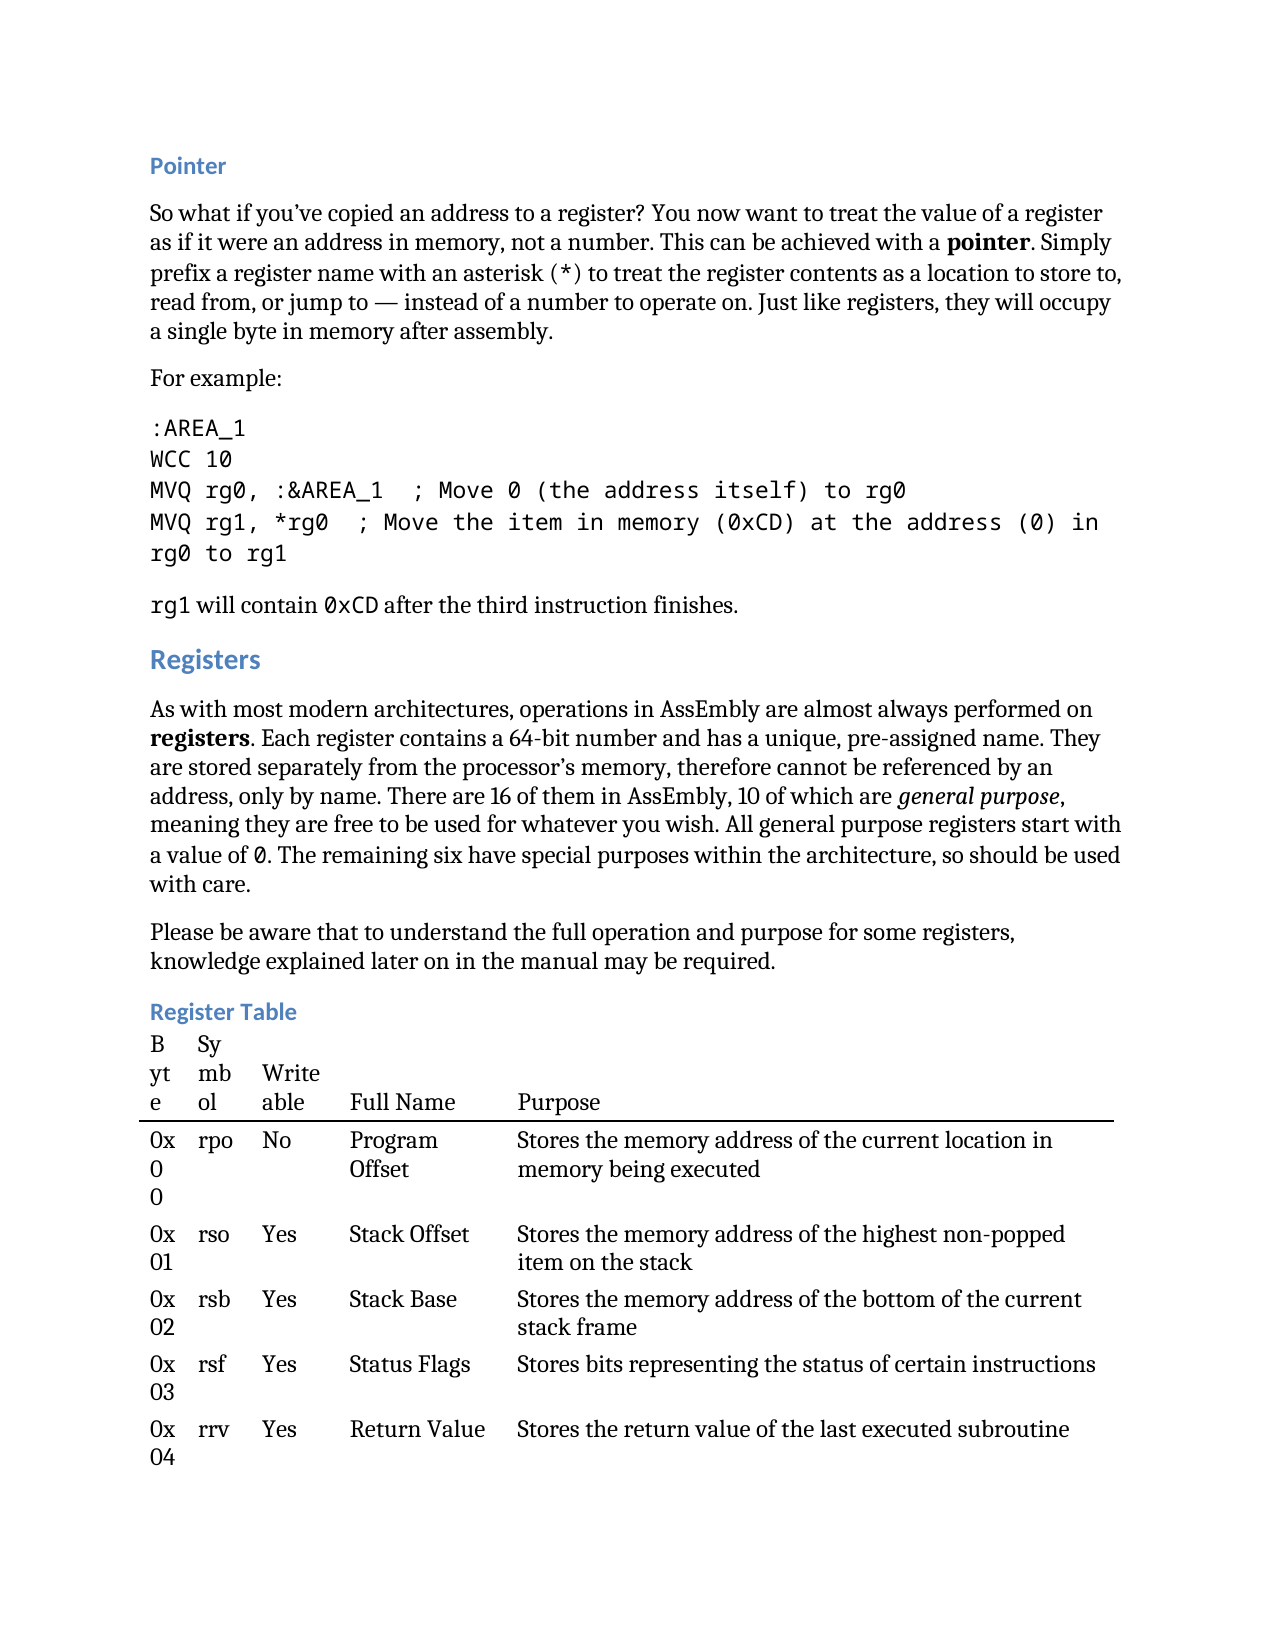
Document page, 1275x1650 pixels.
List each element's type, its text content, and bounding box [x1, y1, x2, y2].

text Please be aware that to understand the full operation and purpose for some registers, knowledge explained later on in the manual may be required. [150, 918, 1125, 975]
table_cell rrv [187, 1411, 251, 1476]
table_cell Yes [251, 1346, 338, 1411]
table_cell rso [187, 1216, 251, 1281]
table_cell No [251, 1122, 338, 1216]
table_cell Yes [251, 1281, 338, 1346]
table_cell Stack Offset [338, 1216, 506, 1281]
table_cell rsf [187, 1346, 251, 1411]
table_cell 0x03 [139, 1346, 187, 1411]
table_cell 0x01 [139, 1216, 187, 1281]
table_header Byte [139, 1027, 187, 1120]
table_cell rsb [187, 1281, 251, 1346]
table_cell Return Value [338, 1411, 506, 1476]
table_cell Program Offset [338, 1122, 506, 1216]
subtitle Register Table [150, 996, 1125, 1027]
table_cell Stack Base [338, 1281, 506, 1346]
table_cell Stores the memory address of the bottom of the current stack frame [506, 1281, 1114, 1346]
table_header Purpose [506, 1027, 1114, 1120]
table_cell Yes [251, 1411, 338, 1476]
subtitle Pointer [150, 150, 1125, 181]
text So what if you’ve copied an address to a register? You now want to treat the value of a register as if it were an address in memory, not a number. This can be achieved with a pointer. Simply prefix a register name with an asterisk (*) to treat the register contents as a location to store to, read from, or jump to — instead of a number to operate on. Just like registers, they will occupy a single byte in memory after assembly. [150, 199, 1125, 346]
table_header Writeable [251, 1027, 338, 1120]
table_cell 0x04 [139, 1411, 187, 1476]
table_cell Stores the memory address of the highest non-popped item on the stack [506, 1216, 1114, 1281]
table_cell Stores the return value of the last executed subroutine [506, 1411, 1114, 1476]
table_header Symbol [187, 1027, 251, 1120]
table_header Full Name [338, 1027, 506, 1120]
table_cell 0x00 [139, 1122, 187, 1216]
table_cell rpo [187, 1122, 251, 1216]
text rg1 will contain 0xCD after the third instruction finishes. [150, 589, 1125, 620]
text As with most modern architectures, operations in AssEmbly are almost always performed on registers. Each register contains a 64-bit number and has a unique, pre-assigned name. They are stored separately from the processor’s memory, therefore cannot be referenced by an address, only by name. There are 16 of them in AssEmbly, 10 of which are general purpose, meaning they are free to be used for whatever you wish. All general purpose registers start with a value of 0. The remaining six have special purposes within the architecture, so should be used with care. [150, 695, 1125, 899]
table_cell 0x02 [139, 1281, 187, 1346]
text :AREA_1 WCC 10 MVQ rg0, :&AREA_1 ; Move 0 (the address itself) to rg0 MVQ rg1, *rg0 ; Move the item in memory (0xCD) at the address (0) in rg0 to rg1 [150, 412, 1125, 568]
table_cell Stores bits representing the status of certain instructions [506, 1346, 1114, 1411]
table_cell Status Flags [338, 1346, 506, 1411]
table_cell Yes [251, 1216, 338, 1281]
text For example: [150, 364, 1125, 393]
subtitle Registers [150, 641, 1125, 677]
table_cell Stores the memory address of the current location in memory being executed [506, 1122, 1114, 1216]
